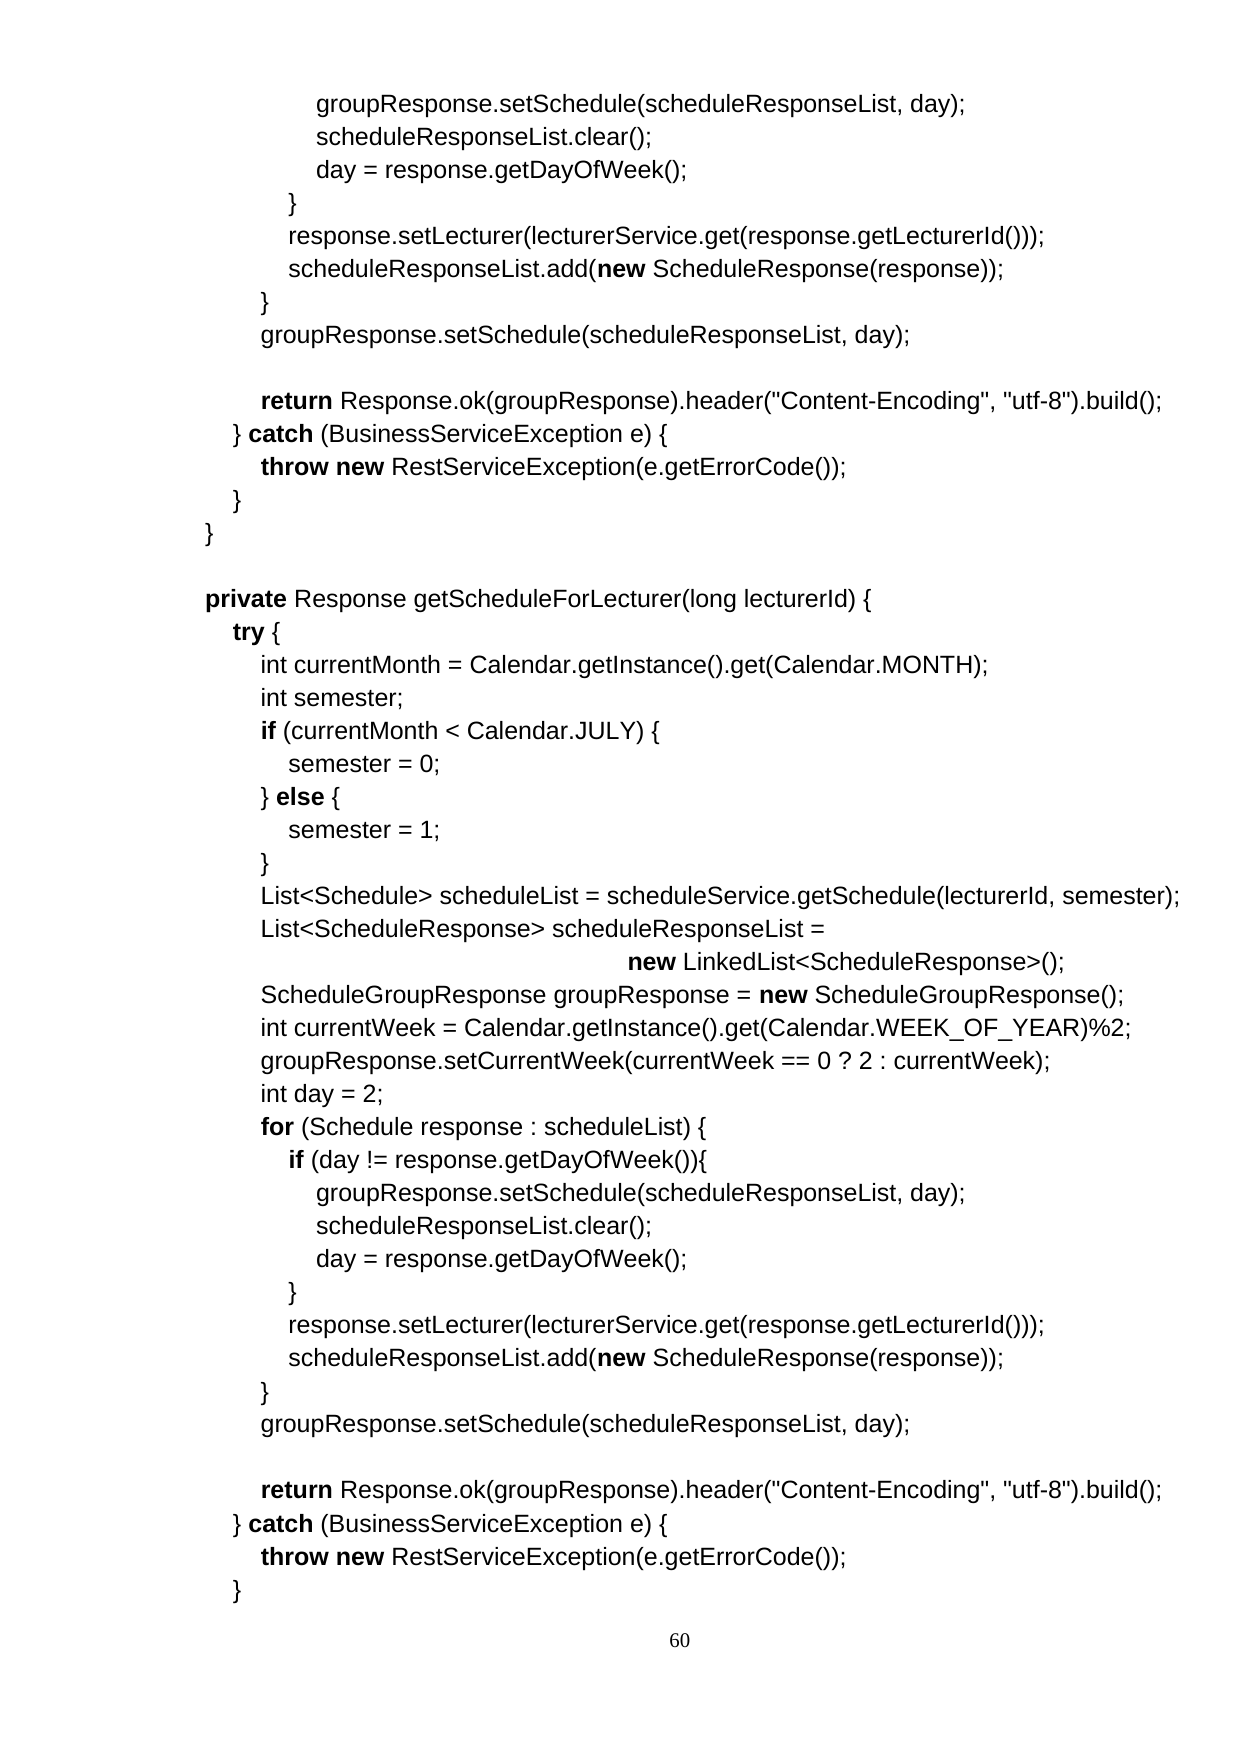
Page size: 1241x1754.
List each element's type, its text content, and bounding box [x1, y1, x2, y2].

list return Response.ok(groupResponse).header("Content-Encoding", "utf-8").build(); [177, 1476, 1182, 1504]
list scheduleResponseList.add(new ScheduleResponse(response)); [177, 1343, 1182, 1372]
list semester = 1; [177, 815, 1182, 844]
list response.setLecturer(lecturerService.get(response.getLecturerId())); [177, 221, 1182, 249]
list } else { [177, 782, 1182, 811]
list groupResponse.setSchedule(scheduleResponseList, day); [177, 320, 1182, 348]
list groupResponse.setSchedule(scheduleResponseList, day); [177, 1178, 1182, 1207]
list if (day != response.getDayOfWeek()){ [177, 1145, 1182, 1174]
list for (Schedule response : scheduleList) { [177, 1112, 1182, 1141]
list } [177, 518, 1182, 547]
list List<Schedule> scheduleList = scheduleService.getSchedule(lecturerId, semester); [177, 881, 1182, 910]
list throw new RestServiceException(e.getErrorCode()); [177, 1542, 1182, 1570]
list response.setLecturer(lecturerService.get(response.getLecturerId())); [177, 1310, 1182, 1339]
list scheduleResponseList.clear(); [177, 1211, 1182, 1240]
list } catch (BusinessServiceException e) { [177, 419, 1182, 448]
list int day = 2; [177, 1079, 1182, 1108]
list } [177, 848, 1182, 877]
list day = response.getDayOfWeek(); [177, 1244, 1182, 1273]
list return Response.ok(groupResponse).header("Content-Encoding", "utf-8").build(); [177, 386, 1182, 414]
list int currentMonth = Calendar.getInstance().get(Calendar.MONTH); [177, 650, 1182, 679]
list day = response.getDayOfWeek(); [177, 155, 1182, 183]
list } [177, 1277, 1182, 1306]
list try { [177, 617, 1182, 646]
list scheduleResponseList.clear(); [177, 122, 1182, 150]
list } [177, 188, 1182, 216]
list int semester; [177, 683, 1182, 712]
list int currentWeek = Calendar.getInstance().get(Calendar.WEEK_OF_YEAR)%2; [177, 1013, 1182, 1042]
list new LinkedList<ScheduleResponse>(); [552, 947, 1182, 976]
list ScheduleGroupResponse groupResponse = new ScheduleGroupResponse(); [177, 980, 1182, 1009]
list semester = 0; [177, 749, 1182, 778]
list } catch (BusinessServiceException e) { [177, 1508, 1182, 1537]
list scheduleResponseList.add(new ScheduleResponse(response)); [177, 254, 1182, 282]
list } [177, 485, 1182, 514]
list private Response getScheduleForLecturer(long lecturerId) { [177, 584, 1182, 613]
list } [177, 287, 1182, 316]
list groupResponse.setSchedule(scheduleResponseList, day); [177, 89, 1182, 117]
list throw new RestServiceException(e.getErrorCode()); [177, 452, 1182, 481]
list } [177, 1574, 1182, 1603]
list groupResponse.setSchedule(scheduleResponseList, day); [177, 1409, 1182, 1438]
list groupResponse.setCurrentWeek(currentWeek == 0 ? 2 : currentWeek); [177, 1046, 1182, 1075]
list if (currentMonth < Calendar.JULY) { [177, 716, 1182, 745]
list } [177, 1376, 1182, 1405]
list List<ScheduleResponse> scheduleResponseList = [177, 914, 1182, 943]
